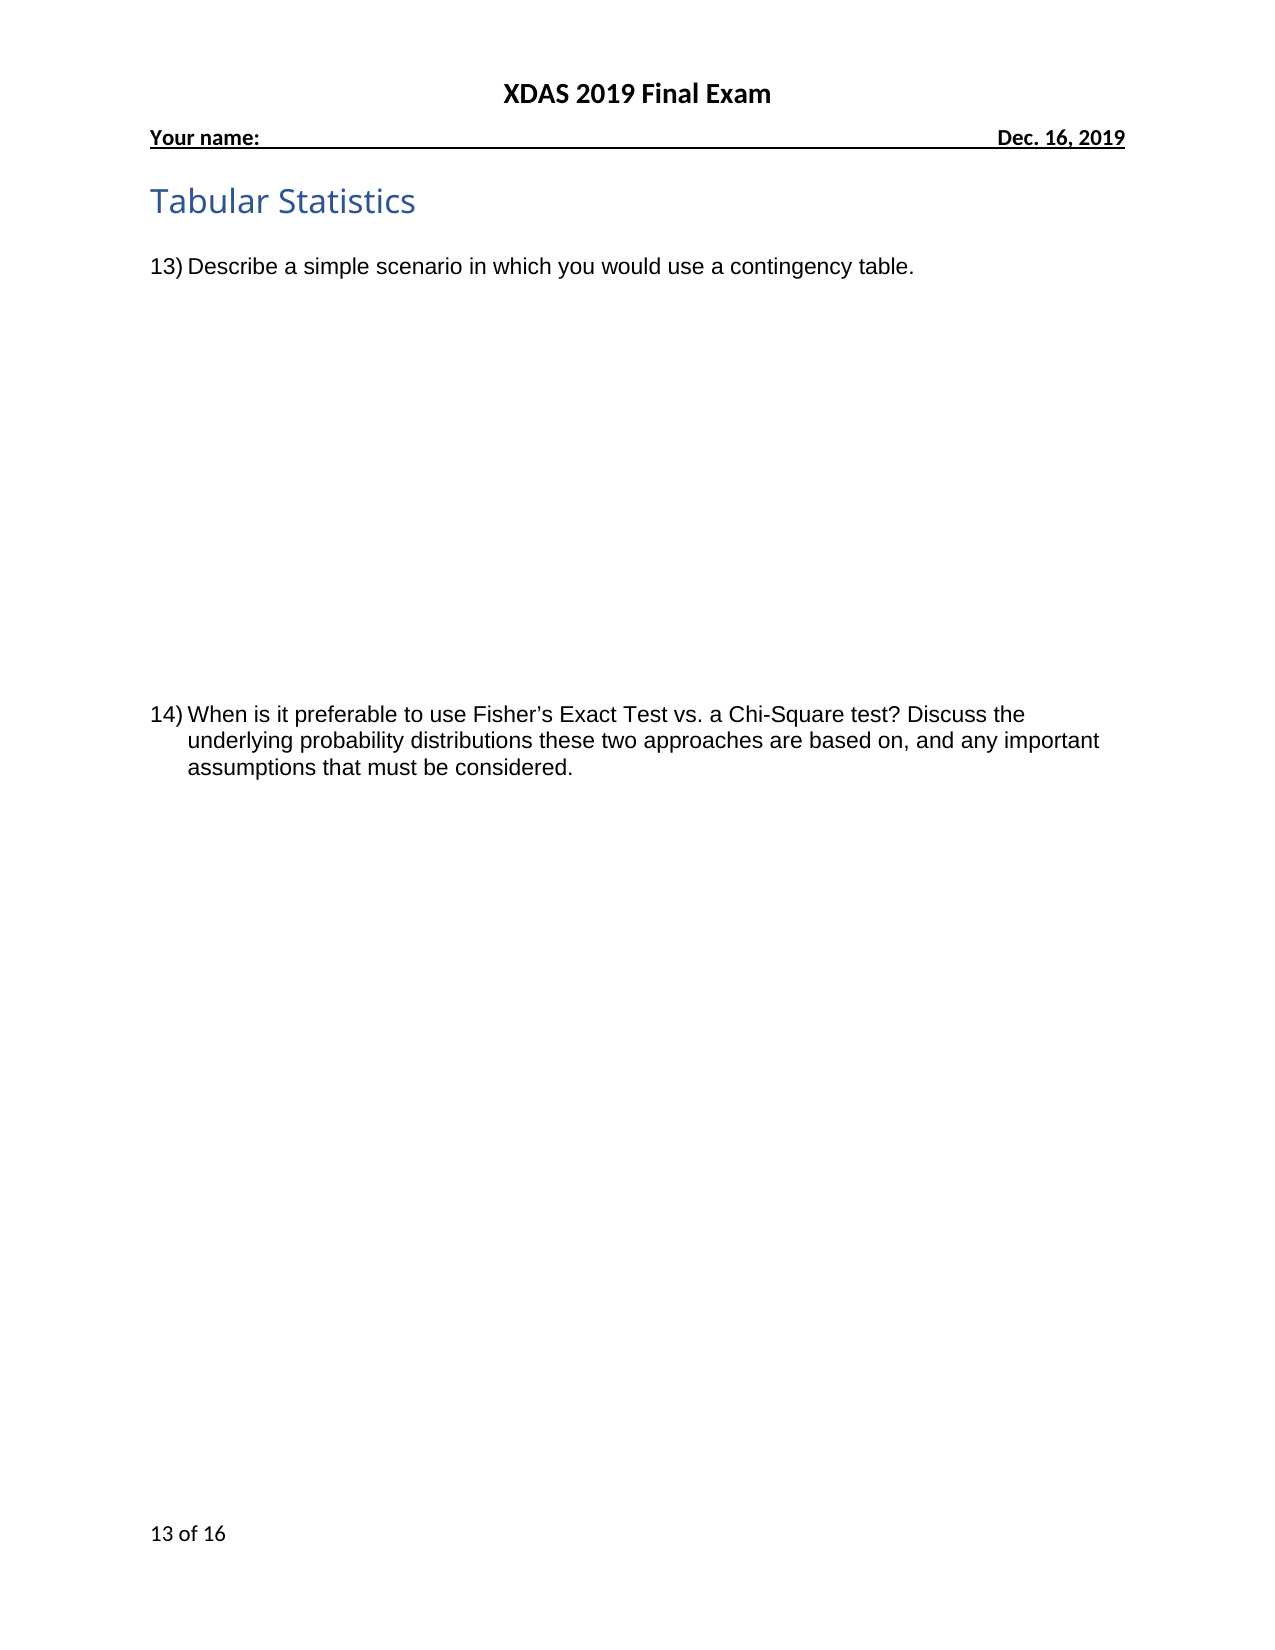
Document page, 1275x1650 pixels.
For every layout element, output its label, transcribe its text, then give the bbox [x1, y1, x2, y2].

list When is it preferable to use Fisher’s Exact Test vs. a Chi-Square test? Discuss the underlying probability distributions these two approaches are based on, and any important assumptions that must be considered. [150, 701, 1125, 780]
subtitle Tabular Statistics [150, 177, 1125, 223]
list Describe a simple scenario in which you would use a contingency table. [150, 253, 1125, 279]
